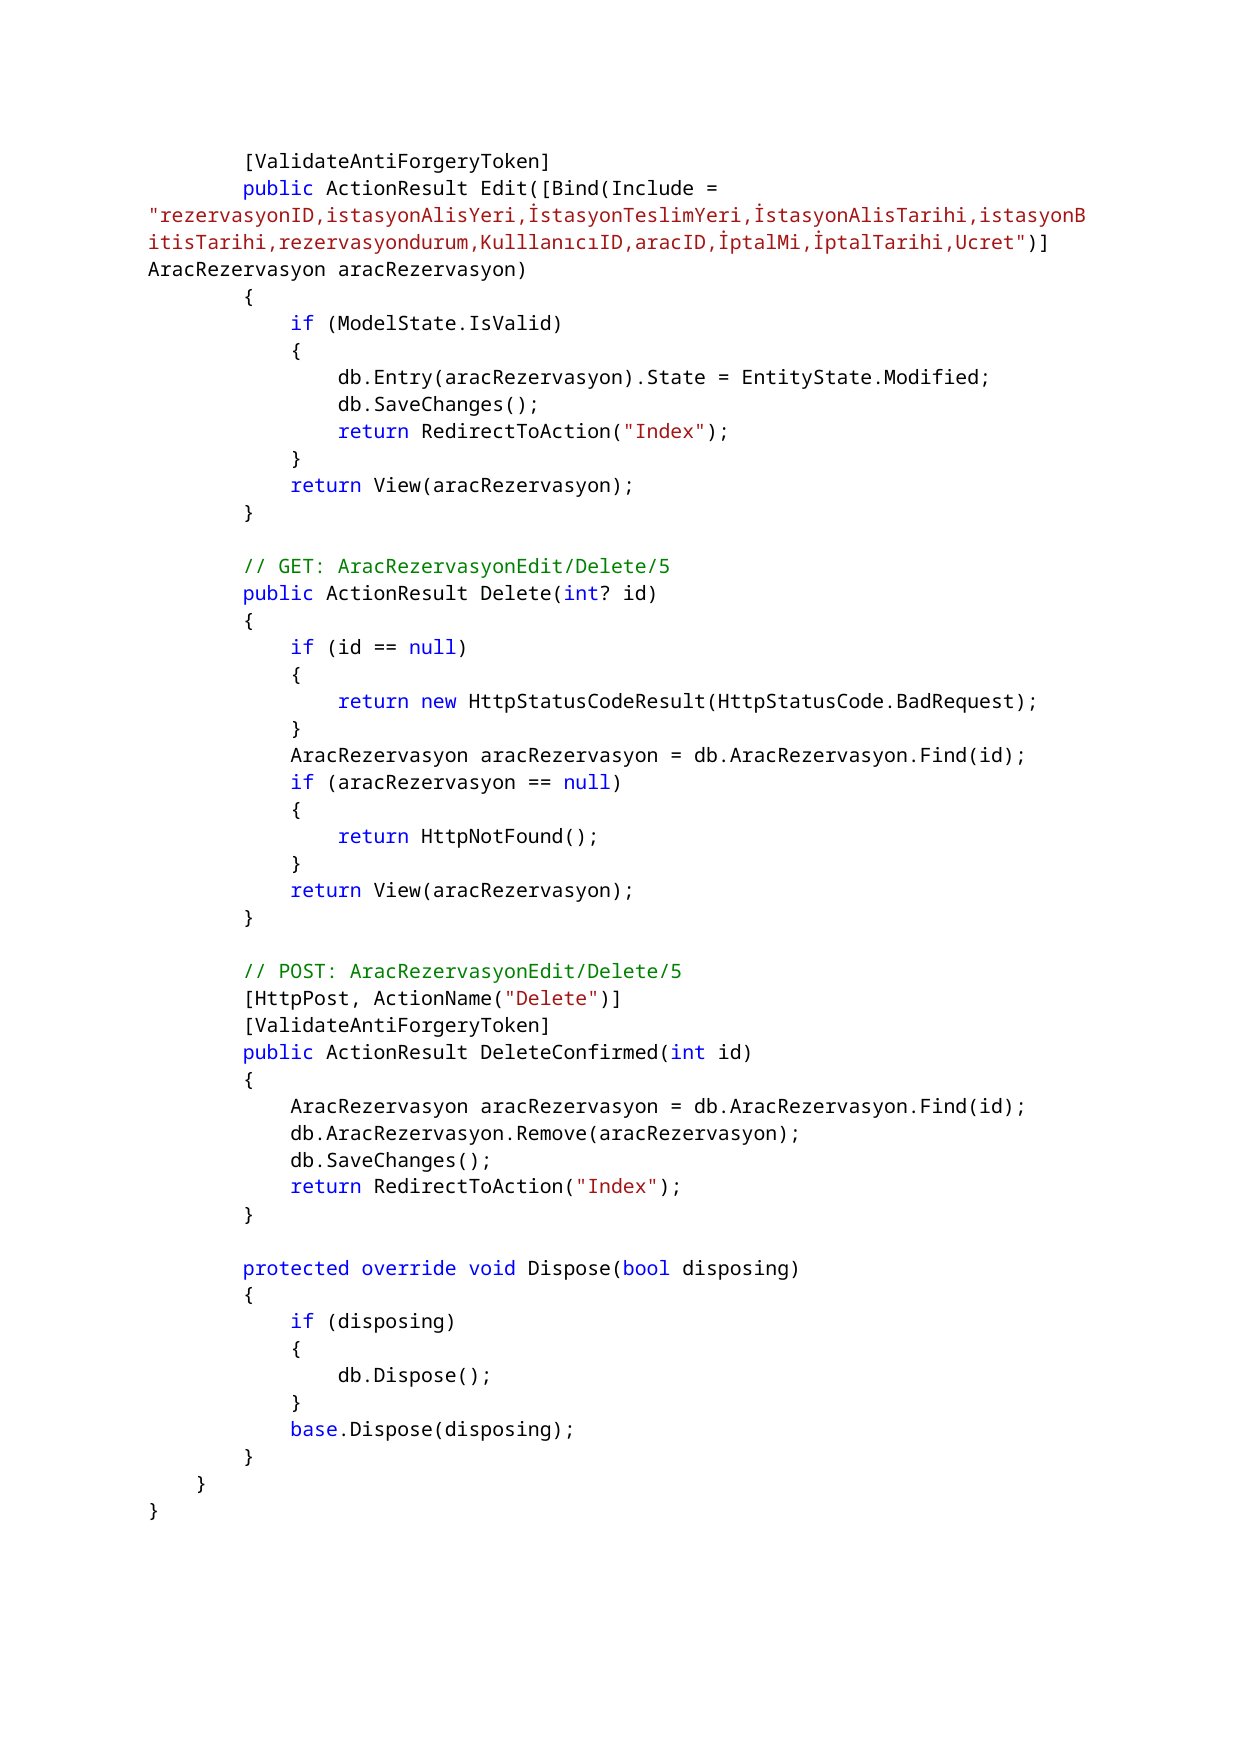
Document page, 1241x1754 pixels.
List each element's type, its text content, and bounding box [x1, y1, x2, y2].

text } [148, 1389, 1093, 1416]
text } [148, 903, 1093, 930]
text db.AracRezervasyon.Remove(aracRezervasyon); [148, 1119, 1093, 1146]
text return View(aracRezervasyon); [148, 876, 1093, 903]
text } [148, 1200, 1093, 1227]
text } [148, 1443, 1093, 1469]
text { [148, 1281, 1093, 1308]
text db.Entry(aracRezervasyon).State = EntityState.Modified; [148, 363, 1093, 390]
text [HttpPost, ActionName("Delete")] [148, 984, 1093, 1011]
text { [148, 1335, 1093, 1362]
text if (aracRezervasyon == null) [148, 768, 1093, 795]
text { [148, 660, 1093, 687]
text [ValidateAntiForgeryToken] [148, 1011, 1093, 1038]
text db.Dispose(); [148, 1362, 1093, 1389]
text { [148, 606, 1093, 633]
text AracRezervasyon aracRezervasyon = db.AracRezervasyon.Find(id); [148, 741, 1093, 768]
text return RedirectToAction("Index"); [148, 417, 1093, 444]
text if (disposing) [148, 1308, 1093, 1335]
text { [148, 1065, 1093, 1092]
text protected override void Dispose(bool disposing) [148, 1254, 1093, 1281]
text } [148, 1497, 1093, 1523]
text return HttpNotFound(); [148, 822, 1093, 849]
text // GET: AracRezervasyonEdit/Delete/5 [148, 552, 1093, 579]
text db.SaveChanges(); [148, 390, 1093, 417]
text if (id == null) [148, 633, 1093, 660]
text return View(aracRezervasyon); [148, 471, 1093, 498]
text } [148, 849, 1093, 876]
text public ActionResult Edit([Bind(Include = "rezervasyonID,istasyonAlisYeri,İstasyonTeslimYeri,İstasyonAlisTarihi,istasyonBitisTarihi,rezervasyondurum,KulllanıcıID,aracID,İptalMi,İptalTarihi,Ucret")] AracRezervasyon aracRezervasyon) [148, 174, 1093, 282]
text { [148, 795, 1093, 822]
text } [148, 714, 1093, 741]
text return RedirectToAction("Index"); [148, 1173, 1093, 1200]
text if (ModelState.IsValid) [148, 309, 1093, 336]
text return new HttpStatusCodeResult(HttpStatusCode.BadRequest); [148, 687, 1093, 714]
text } [148, 1469, 1093, 1497]
text base.Dispose(disposing); [148, 1416, 1093, 1443]
text // POST: AracRezervasyonEdit/Delete/5 [148, 957, 1093, 984]
text public ActionResult DeleteConfirmed(int id) [148, 1038, 1093, 1065]
text [ValidateAntiForgeryToken] [148, 148, 1093, 174]
text public ActionResult Delete(int? id) [148, 579, 1093, 606]
text } [148, 498, 1093, 525]
text { [148, 336, 1093, 363]
text } [148, 444, 1093, 471]
text db.SaveChanges(); [148, 1146, 1093, 1173]
text { [148, 282, 1093, 309]
text AracRezervasyon aracRezervasyon = db.AracRezervasyon.Find(id); [148, 1092, 1093, 1119]
